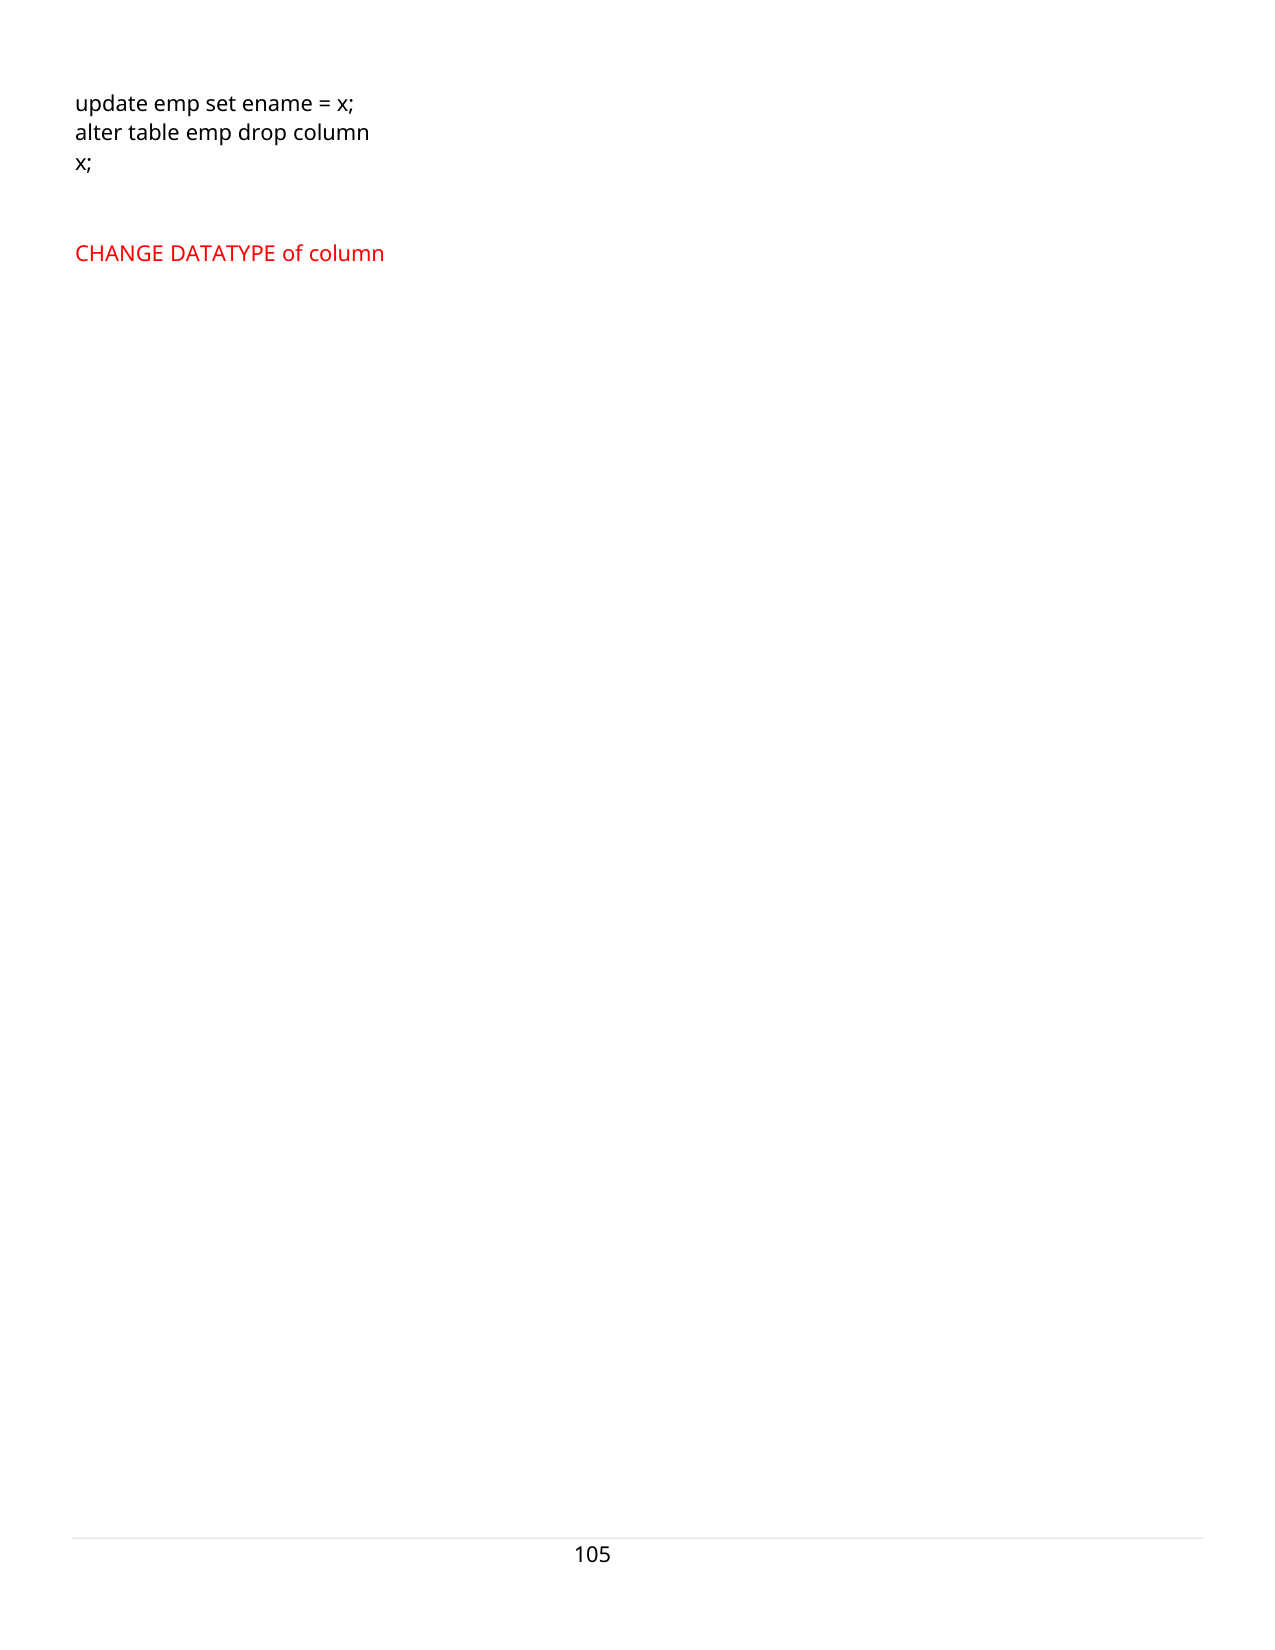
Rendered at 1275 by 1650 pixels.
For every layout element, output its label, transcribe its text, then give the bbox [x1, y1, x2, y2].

text update emp set ename = x; alter table emp drop column x; [75, 87, 384, 177]
text CHANGE DATATYPE of column [75, 238, 1275, 268]
